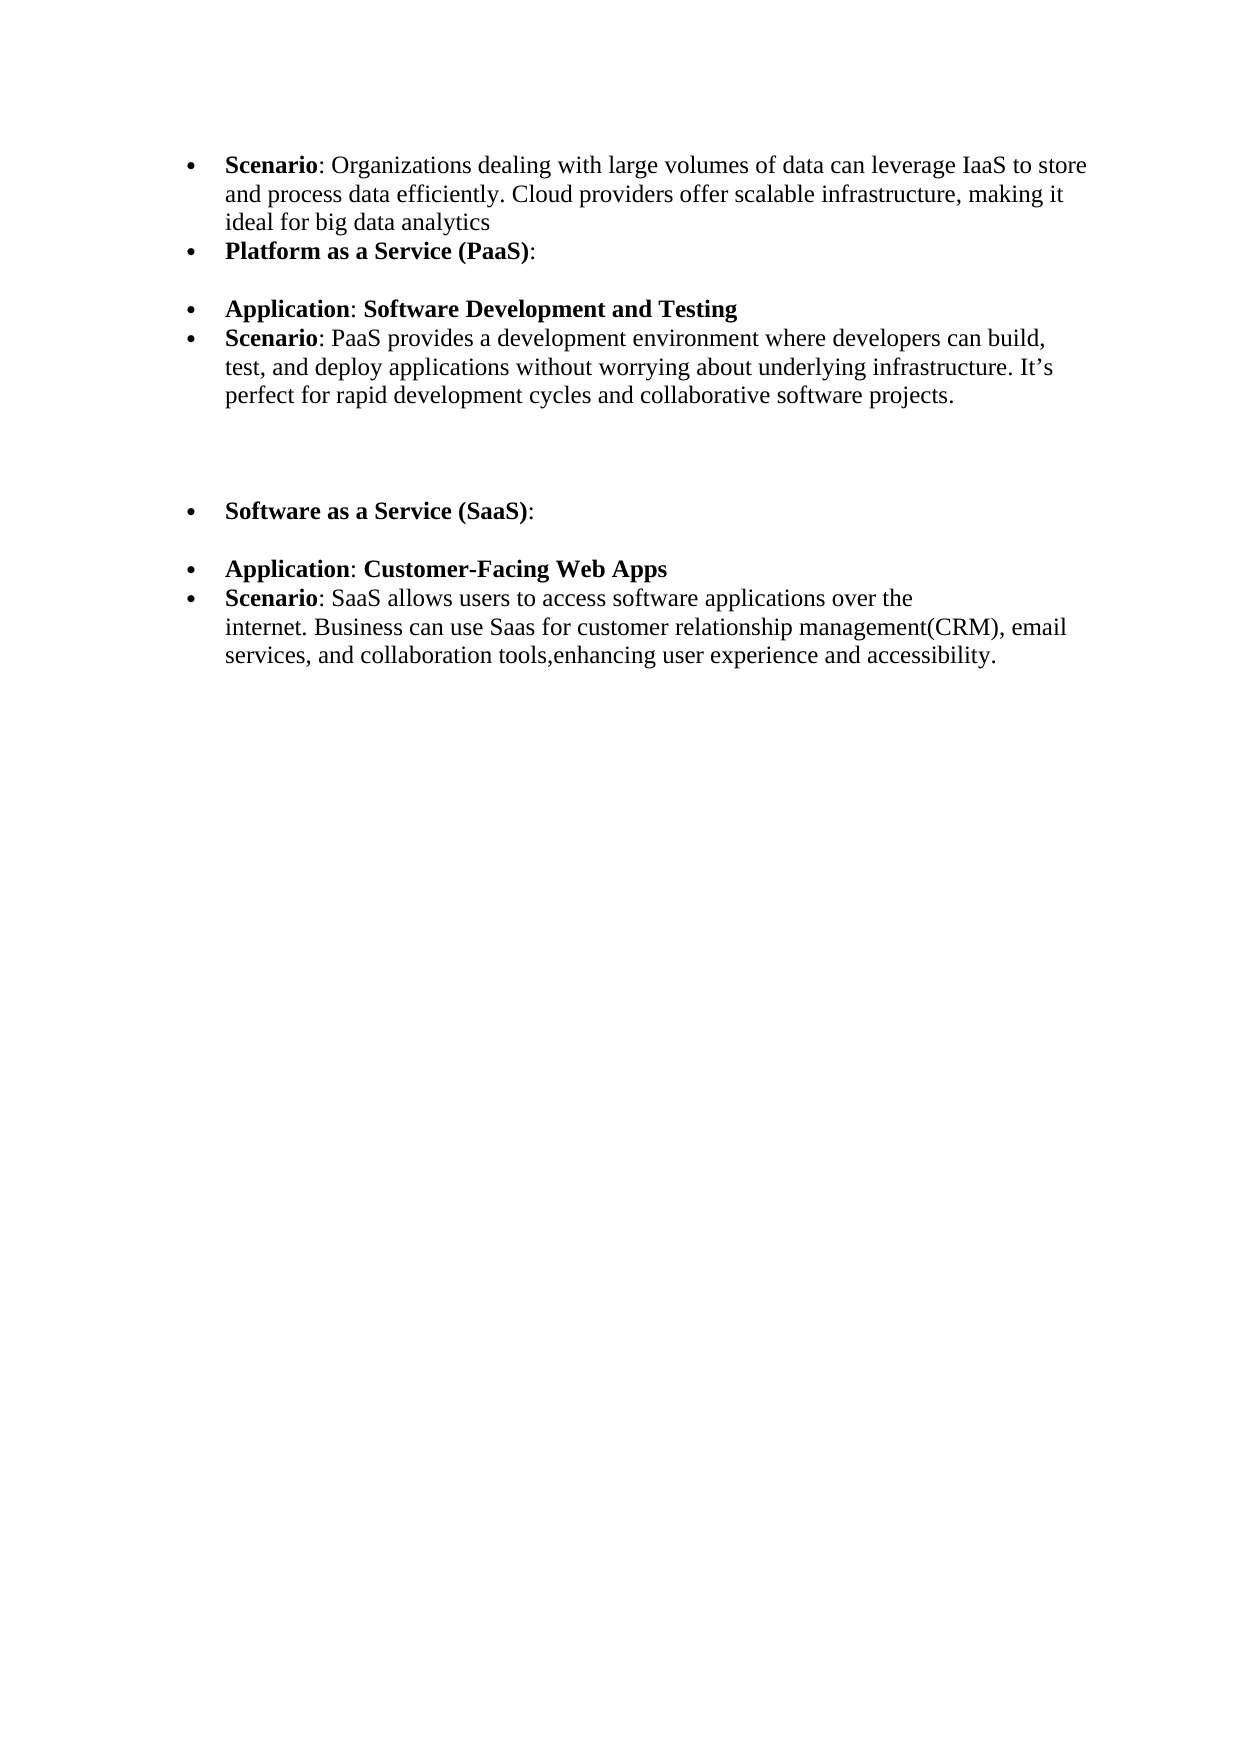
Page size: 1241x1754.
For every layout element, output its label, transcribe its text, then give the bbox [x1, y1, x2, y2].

list Application: Software Development and Testing [187, 294, 1090, 323]
list Application: Customer-Facing Web Apps [187, 554, 1090, 583]
list Platform as a Service (PaaS): [187, 236, 1090, 265]
list Software as a Service (SaaS): [187, 496, 1090, 525]
list Scenario: Organizations dealing with large volumes of data can leverage IaaS to store and process data efficiently. Cloud providers offer scalable infrastructure, making it ideal for big data analytics [187, 150, 1090, 236]
list Scenario: PaaS provides a development environment where developers can build, test, and deploy applications without worrying about underlying infrastructure. It’s perfect for rapid development cycles and collaborative software projects. [187, 323, 1090, 409]
list Scenario: SaaS allows users to access software applications over the internet. Business can use Saas for customer relationship management(CRM), email services, and collaboration tools,enhancing user experience and accessibility. [187, 583, 1090, 669]
